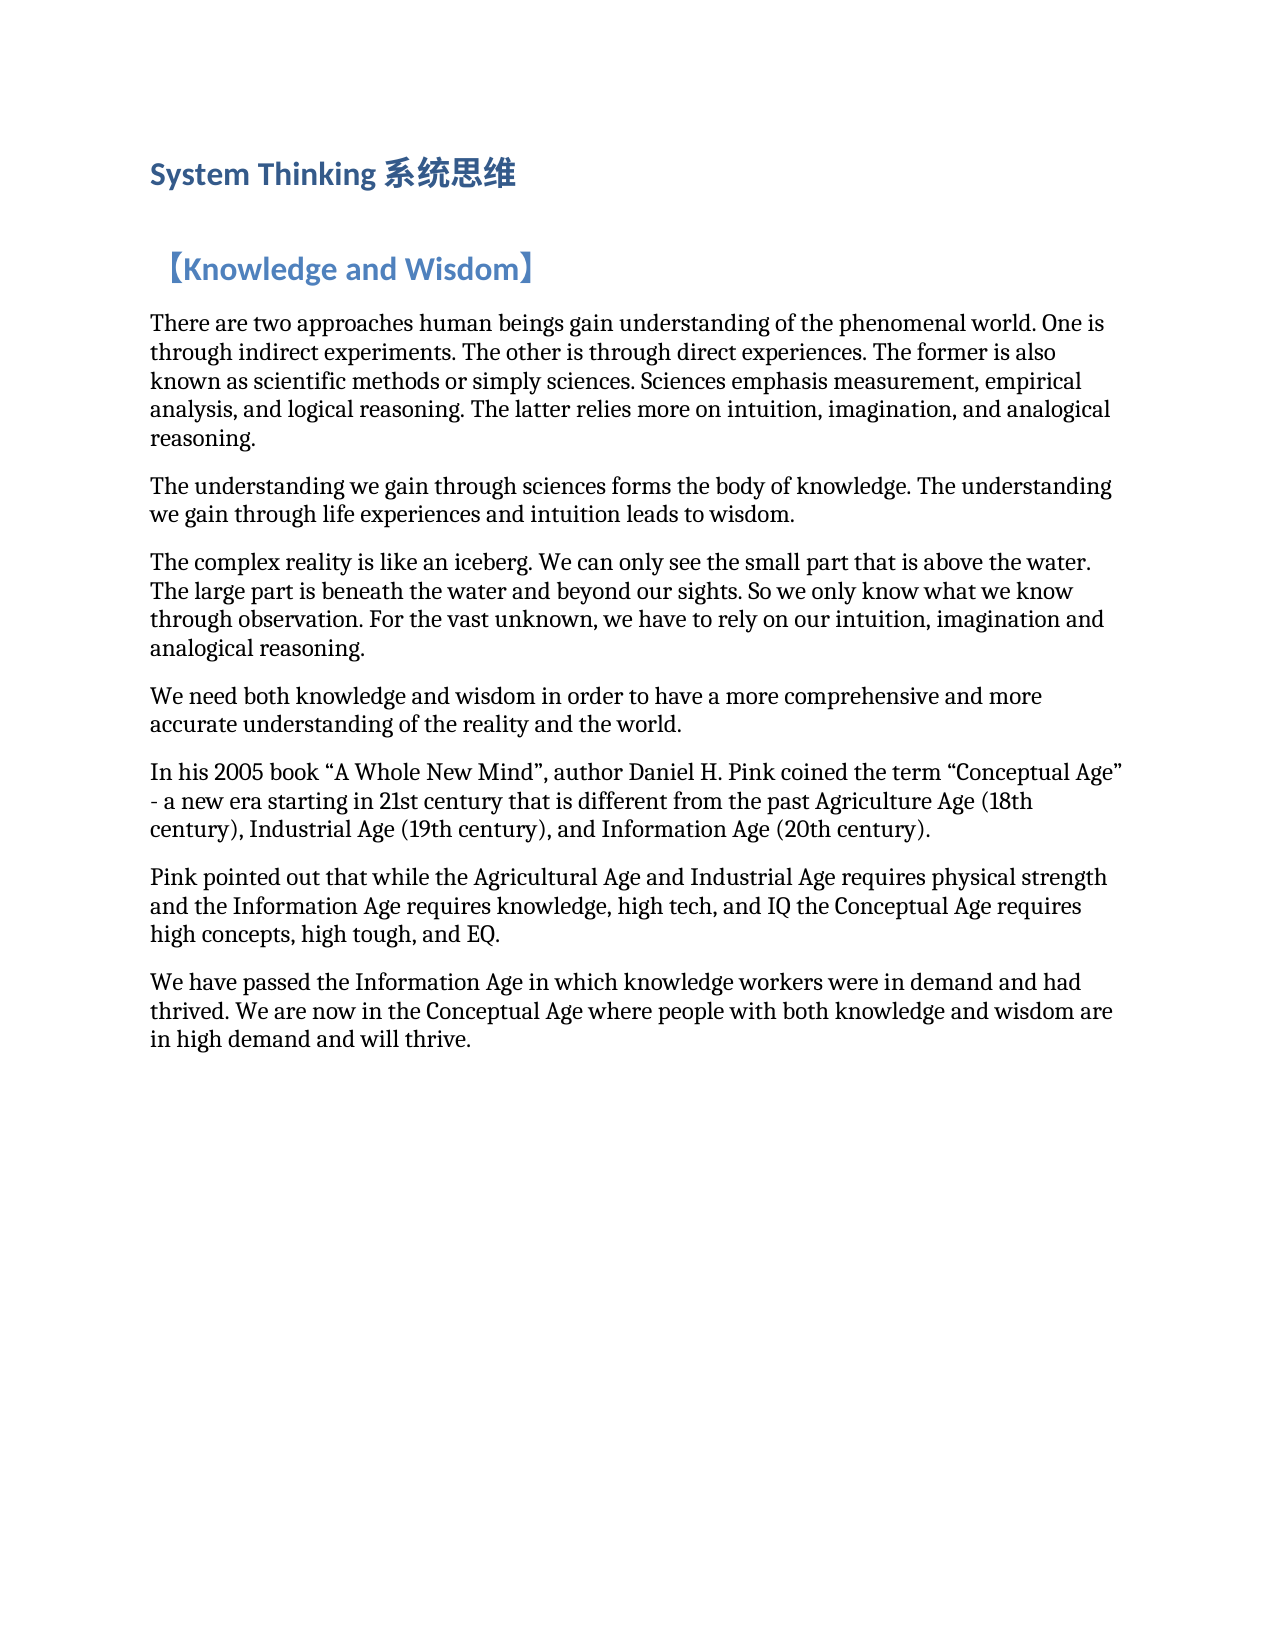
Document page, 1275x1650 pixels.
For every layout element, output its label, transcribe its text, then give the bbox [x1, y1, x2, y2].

subtitle 【Knowledge and Wisdom】 [150, 245, 1125, 290]
text The complex reality is like an iceberg. We can only see the small part that is above the water. The large part is beneath the water and beyond our sights. So we only know what we know through observation. For the vast unknown, we have to rely on our intuition, imagination and analogical reasoning. [150, 548, 1125, 663]
text We need both knowledge and wisdom in order to have a more comprehensive and more accurate understanding of the reality and the world. [150, 682, 1125, 739]
text Pink pointed out that while the Agricultural Age and Industrial Age requires physical strength and the Information Age requires knowledge, high tech, and IQ the Conceptual Age requires high concepts, high tough, and EQ. [150, 863, 1125, 949]
text There are two approaches human beings gain understanding of the phenomenal world. One is through indirect experiments. The other is through direct experiences. The former is also known as scientific methods or simply sciences. Sciences emphasis measurement, empirical analysis, and logical reasoning. The latter relies more on intuition, imagination, and analogical reasoning. [150, 309, 1125, 453]
text We have passed the Information Age in which knowledge workers were in demand and had thrived. We are now in the Conceptual Age where people with both knowledge and wisdom are in high demand and will thrive. [150, 968, 1125, 1054]
subtitle System Thinking 系统思维 [150, 150, 1125, 195]
text In his 2005 book “A Whole New Mind”, author Daniel H. Pink coined the term “Conceptual Age” - a new era starting in 21st century that is different from the past Agriculture Age (18th century), Industrial Age (19th century), and Information Age (20th century). [150, 758, 1125, 844]
text The understanding we gain through sciences forms the body of knowledge. The understanding we gain through life experiences and intuition leads to wisdom. [150, 472, 1125, 529]
